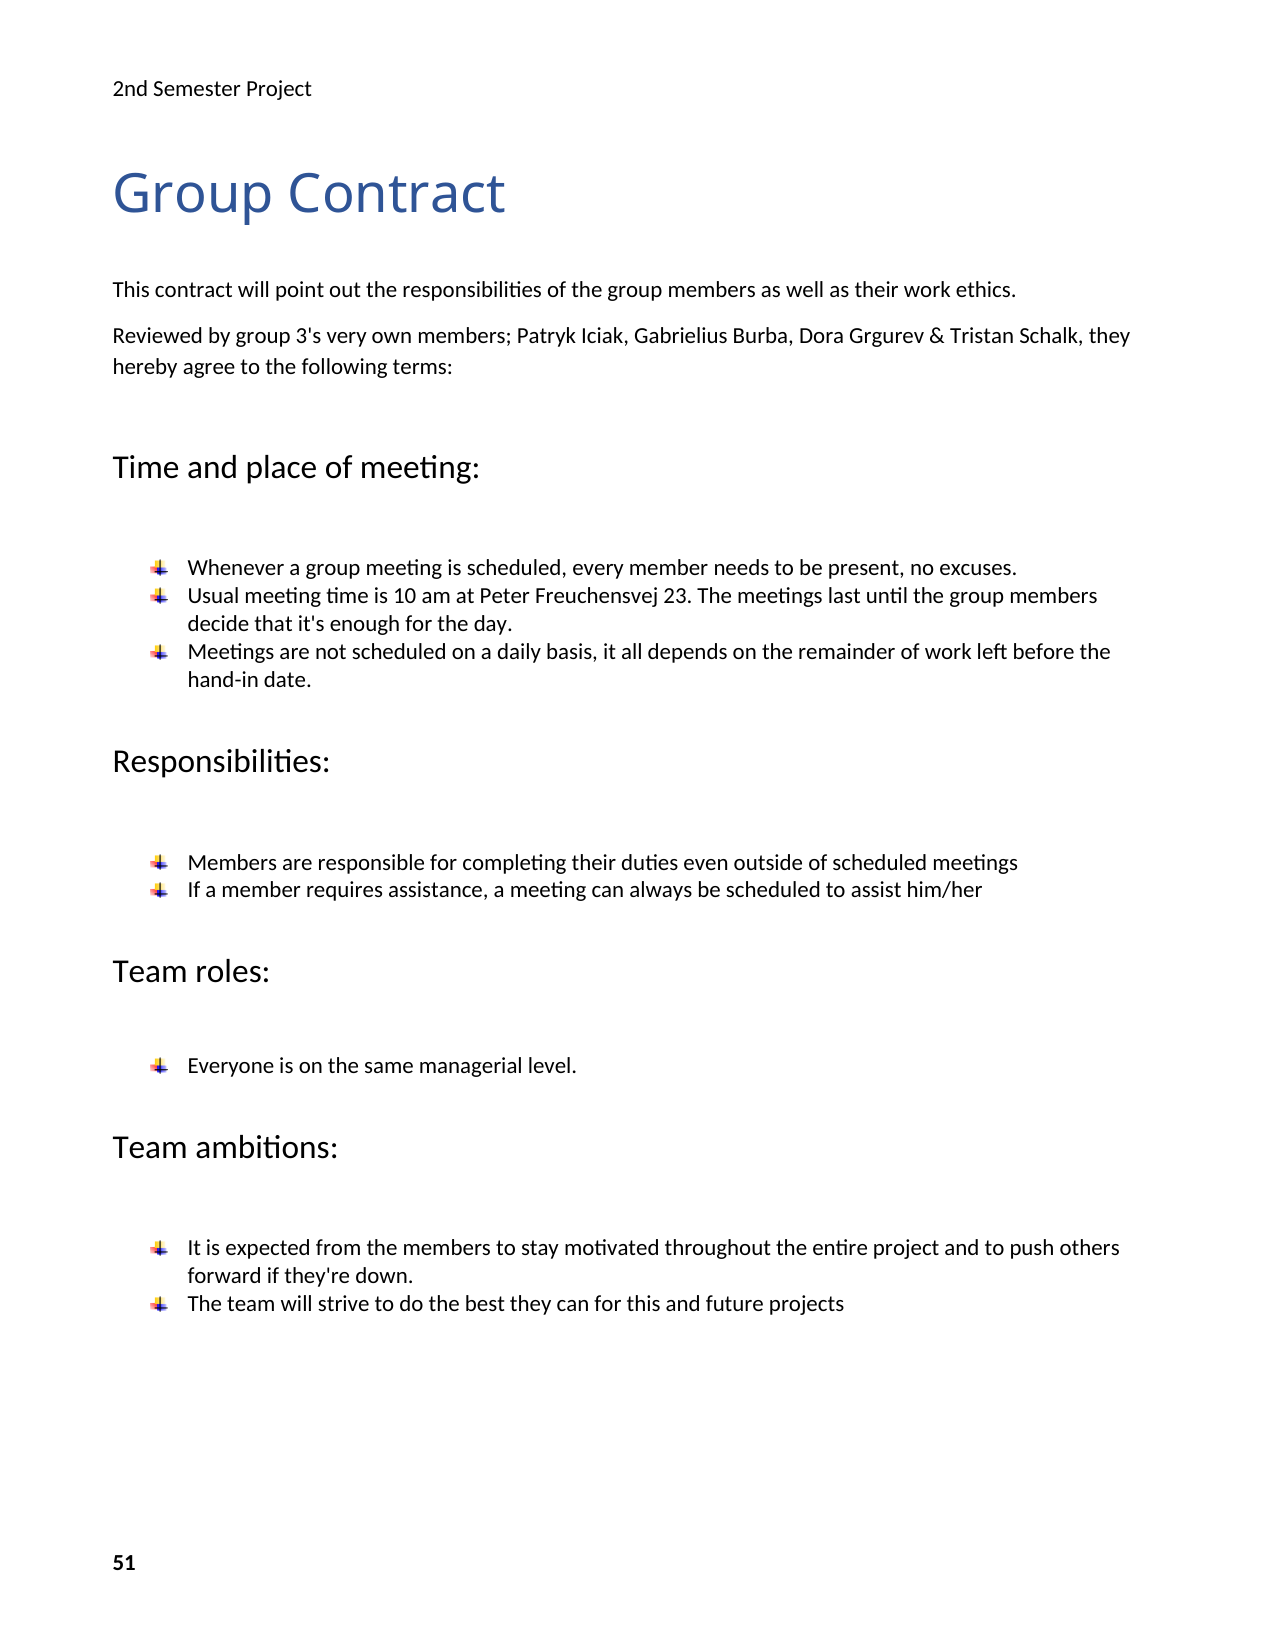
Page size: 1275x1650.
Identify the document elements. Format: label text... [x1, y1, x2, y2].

picture [150, 881, 168, 898]
list Usual meeting time is 10 am at Peter Freuchensvej 23. The meetings last until the group members decide that it's enough for the day. [150, 581, 1163, 637]
picture [150, 558, 168, 576]
text Team roles: [112, 951, 1163, 991]
text Responsibilities: [112, 740, 1163, 781]
list Meetings are not scheduled on a daily basis, it all depends on the remainder of work left before the hand-in date. [150, 637, 1163, 693]
list It is expected from the members to stay motivated throughout the entire project and to push others forward if they're down. [150, 1233, 1163, 1289]
picture [150, 1295, 168, 1312]
picture [150, 853, 168, 870]
picture [150, 1056, 168, 1074]
list If a member requires assistance, a meeting can always be scheduled to assist him/her [150, 876, 1163, 904]
subtitle Group Contract [112, 154, 1163, 228]
list Whenever a group meeting is scheduled, every member needs to be present, no excuses. [150, 553, 1163, 581]
list Everyone is on the same managerial level. [150, 1051, 1163, 1079]
list The team will strive to do the best they can for this and future projects [150, 1289, 1163, 1317]
picture [150, 586, 168, 604]
text This contract will point out the responsibilities of the group members as well as their work ethics. [112, 275, 1163, 303]
text Reviewed by group 3's very own members; Patryk Iciak, Gabrielius Burba, Dora Grgurev & Tristan Schalk, they hereby agree to the following terms: [112, 322, 1163, 380]
picture [150, 1239, 168, 1256]
text Team ambitions: [112, 1126, 1163, 1166]
list Members are responsible for completing their duties even outside of scheduled meetings [150, 848, 1163, 876]
text Time and place of meeting: [112, 446, 1163, 486]
picture [150, 643, 168, 660]
